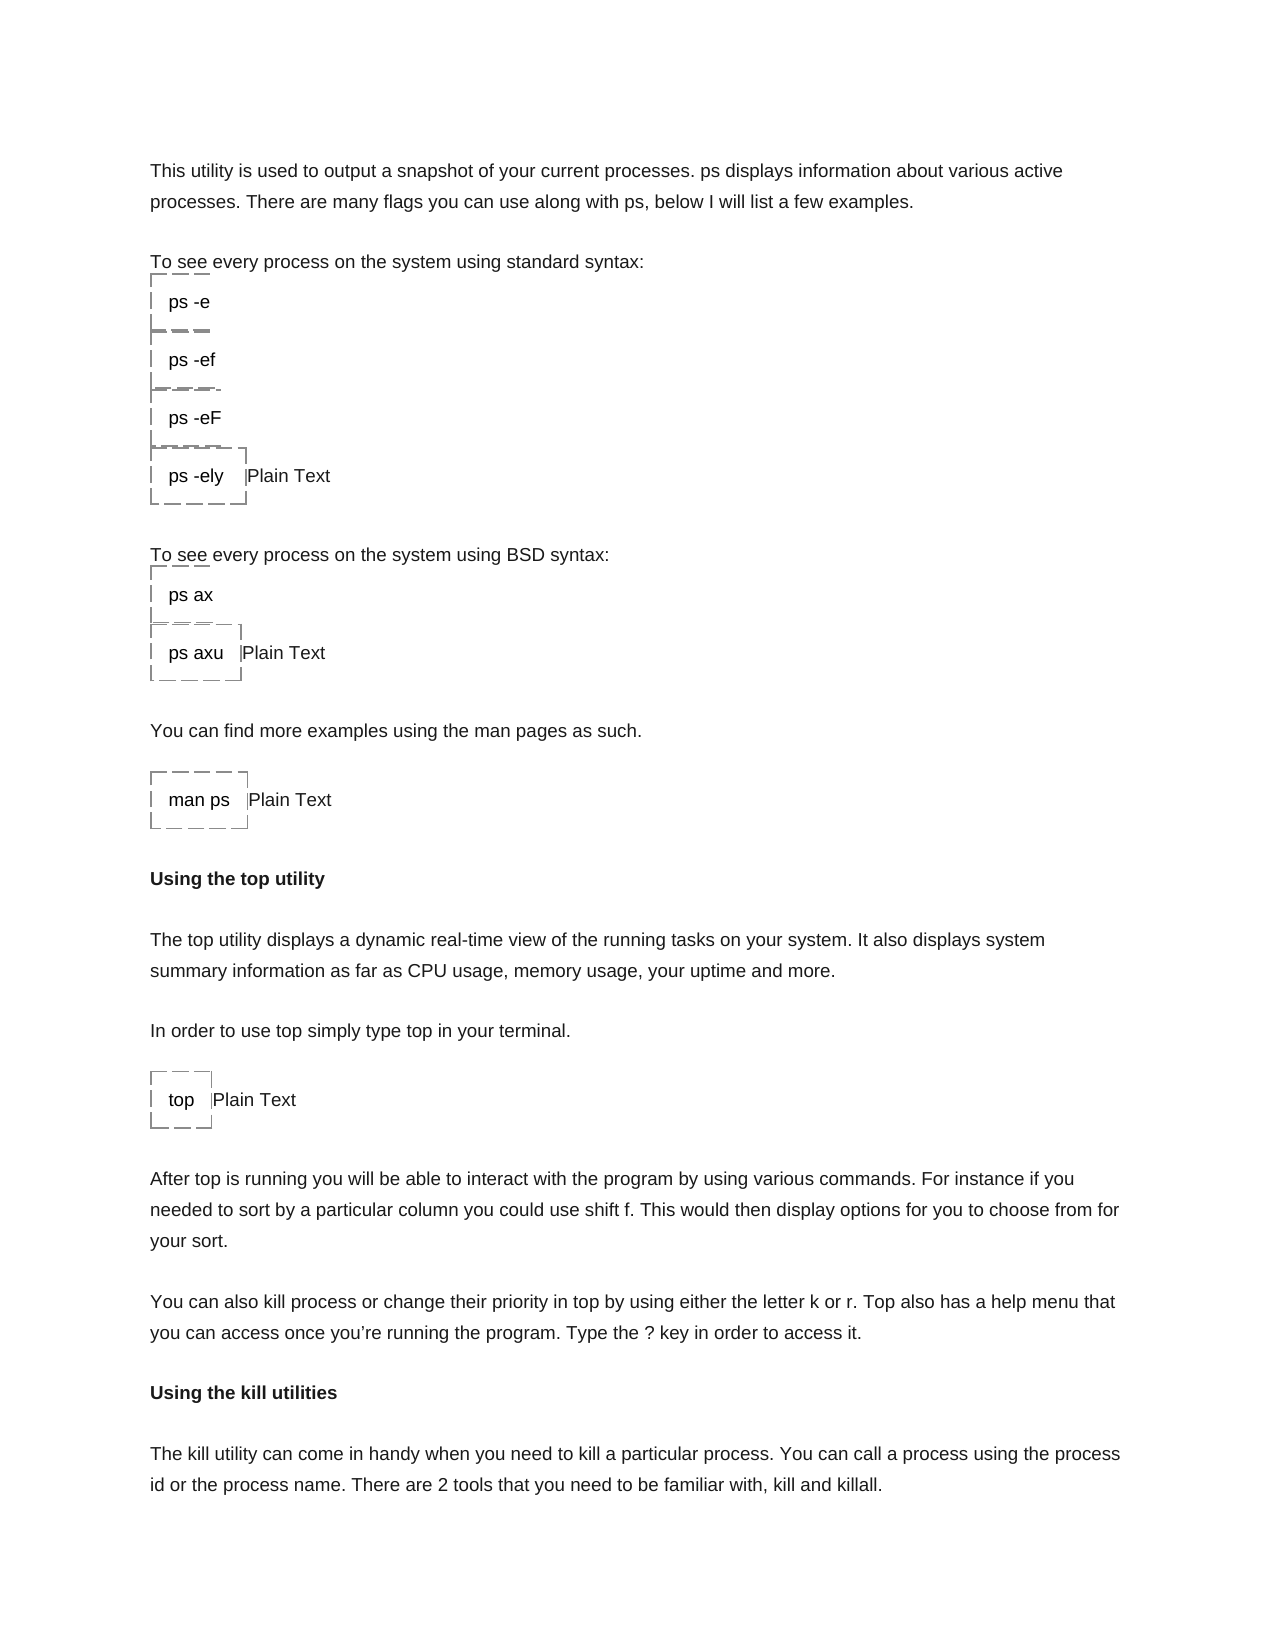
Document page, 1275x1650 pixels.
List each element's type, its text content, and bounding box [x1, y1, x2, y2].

text To see every process on the system using standard syntax: ps -e ps -ef ps -eF ps -ely Plain Text [150, 242, 1125, 505]
text After top is running you will be able to interact with the program by using various commands. For instance if you needed to sort by a particular column you could use shift f. This would then display options for you to choose from for your sort. [150, 1158, 1125, 1252]
text The kill utility can come in handy when you need to kill a particular process. You can call a process using the process id or the process name. There are 2 tools that you need to be familiar with, kill and killall. [150, 1433, 1125, 1495]
text To see every process on the system using BSD syntax: ps ax ps axuPlain Text [150, 534, 1125, 681]
text topPlain Text [150, 1071, 1125, 1129]
text The top utility displays a dynamic real-time view of the running tasks on your system. It also displays system summary information as far as CPU usage, memory usage, your uptime and more. [150, 919, 1125, 981]
text Using the top utility [150, 858, 1125, 889]
text You can also kill process or change their priority in top by using either the letter k or r. Top also has a help menu that you can access once you’re running the program. Type the ? key in order to access it. [150, 1281, 1125, 1343]
text Using the kill utilities [150, 1372, 1125, 1404]
text You can find more examples using the man pages as such. [150, 711, 1125, 742]
text This utility is used to output a snapshot of your current processes. ps displays information about various active processes. There are many flags you can use along with ps, below I will list a few examples. [150, 150, 1125, 212]
text man psPlain Text [150, 771, 1125, 829]
text In order to use top simply type top in your terminal. [150, 1010, 1125, 1042]
